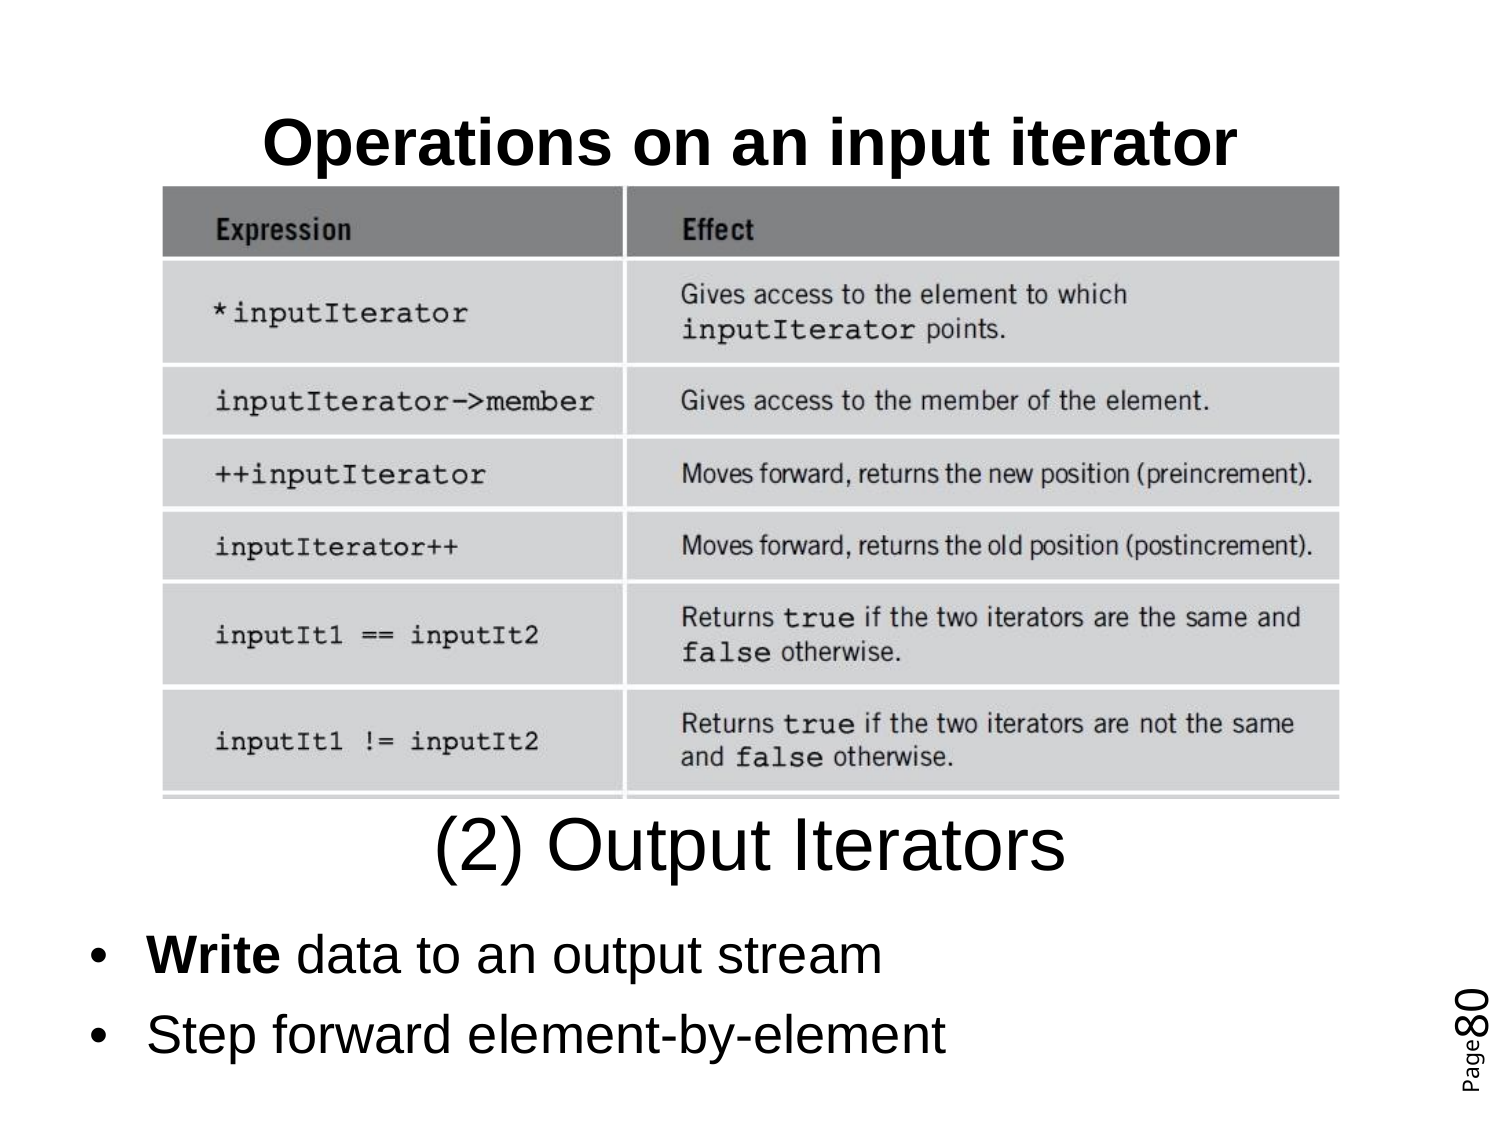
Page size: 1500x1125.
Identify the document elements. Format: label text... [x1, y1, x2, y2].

list Step forward element-by-element [89, 1003, 1412, 1065]
list Write data to an output stream [89, 923, 1412, 985]
subtitle (2) Output Iterators [433, 800, 1441, 887]
picture [162, 185, 1340, 799]
subtitle Operations on an input iterator [262, 103, 1441, 180]
